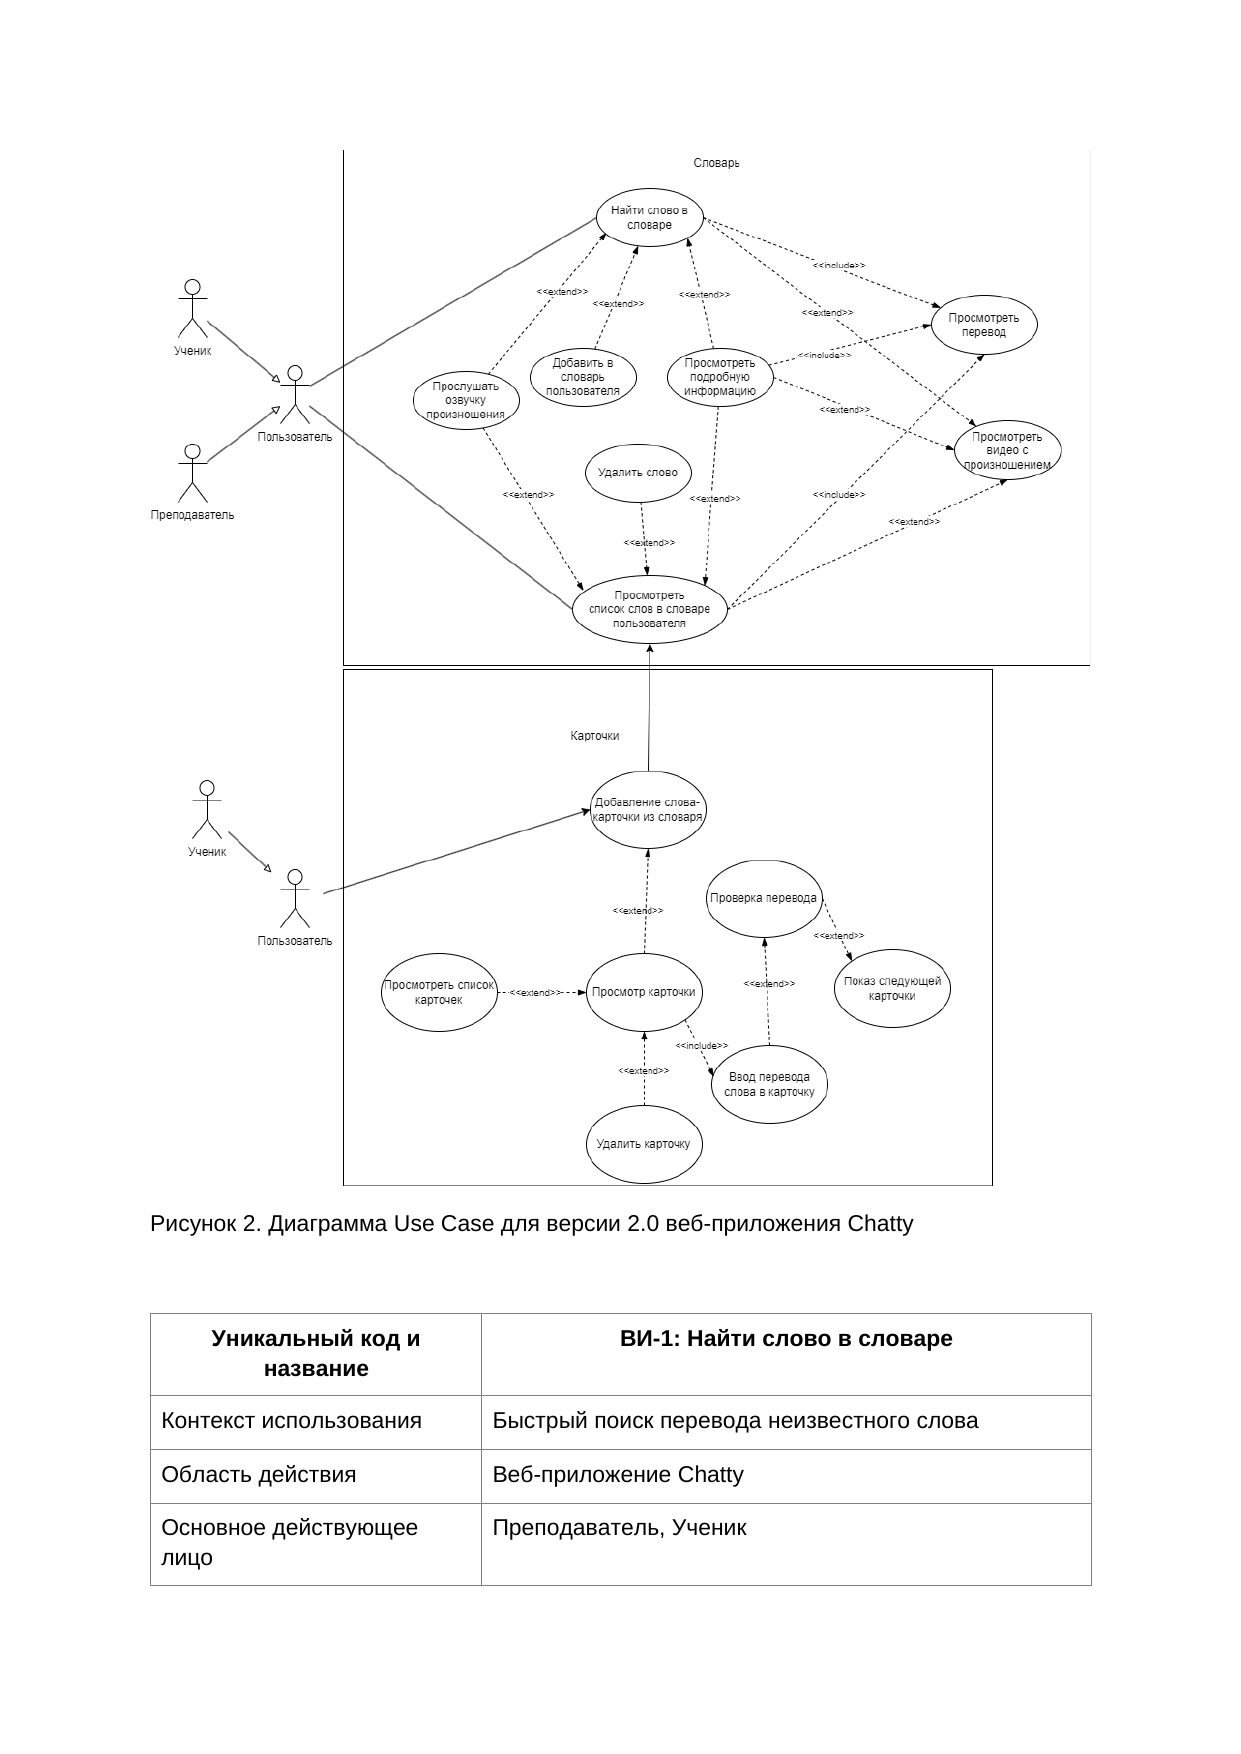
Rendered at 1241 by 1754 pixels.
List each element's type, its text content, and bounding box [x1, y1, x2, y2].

table_cell Быстрый поиск перевода неизвестного слова [482, 1396, 1091, 1449]
picture [150, 150, 1091, 1186]
text Рисунок 2. Диаграмма Use Case для версии 2.0 веб-приложения Chatty [150, 1210, 1090, 1237]
table_cell Преподаватель, Ученик [482, 1504, 1091, 1585]
table_cell Контекст использования [151, 1396, 481, 1449]
table_header ВИ-1: Найти слово в словаре [482, 1314, 1091, 1395]
table_cell Область действия [151, 1450, 481, 1503]
table_cell Основное действующее лицо [151, 1504, 481, 1585]
table_cell Веб-приложение Chatty [482, 1450, 1091, 1503]
table_header Уникальный код и название [151, 1314, 481, 1395]
